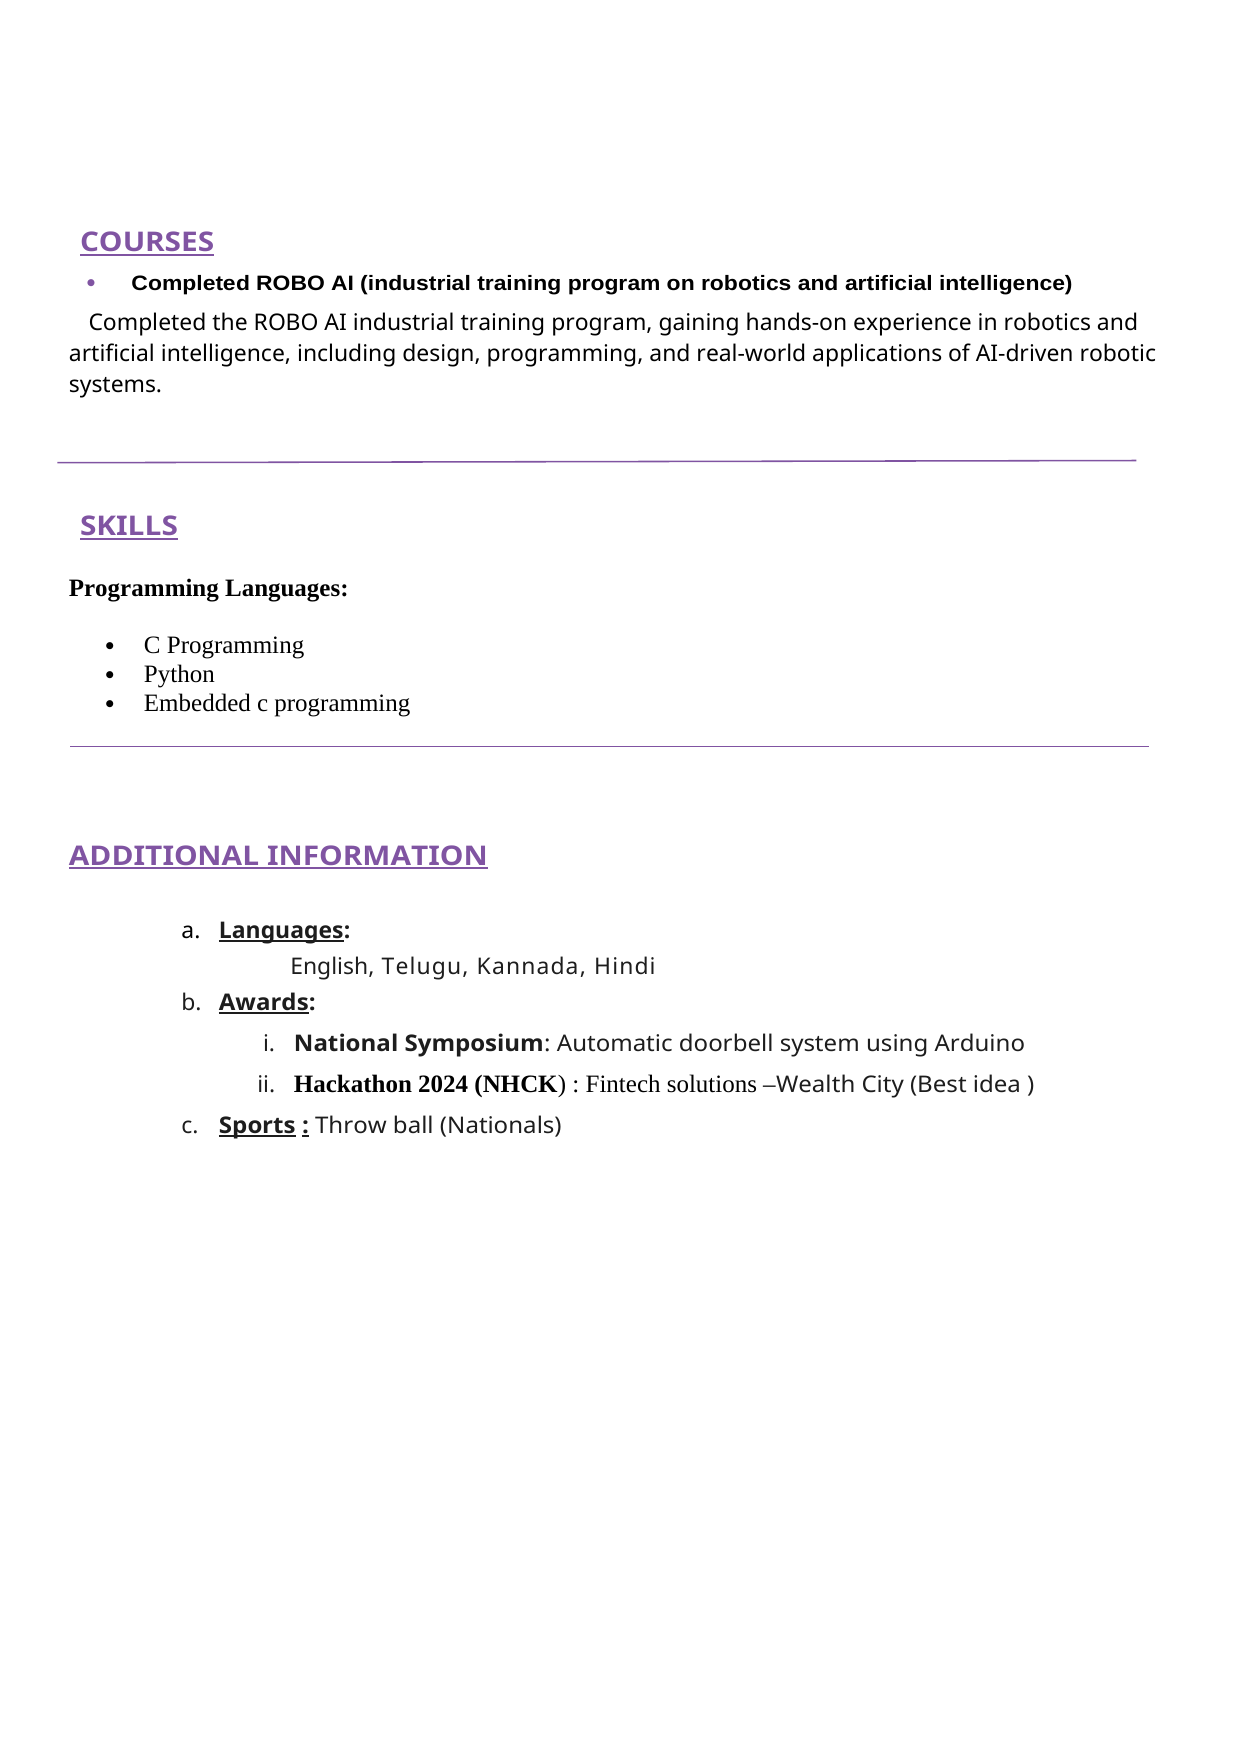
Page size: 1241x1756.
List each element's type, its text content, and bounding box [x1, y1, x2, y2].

list Sports : Throw ball (Nationals) [181, 1109, 1112, 1140]
list English, Telugu, Kannada, Hindi [219, 950, 1171, 981]
list National Symposium: Automatic doorbell system using Arduino [275, 1027, 1112, 1058]
subtitle Completed the ROBO AI industrial training program, gaining hands-on experience in robotics and artificial intelligence, including design, programming, and real-world applications of AI-driven robotic systems. [69, 306, 1171, 400]
list Languages: [181, 914, 1171, 945]
subtitle ADDITIONAL INFORMATION [69, 836, 1171, 873]
list C Programming [106, 631, 1171, 659]
list Awards: [181, 986, 1112, 1017]
subtitle COURSES [80, 223, 1171, 260]
list Python [106, 659, 1171, 688]
text Programming Languages: [69, 573, 1171, 601]
subtitle SKILLS [80, 507, 1171, 543]
list Hackathon 2024 (NHCK) : Fintech solutions –Wealth City (Best idea ) [275, 1068, 1112, 1099]
subtitle Completed ROBO AI (industrial training program on robotics and artificial intelligence) [87, 271, 1171, 295]
list Embedded c programming [106, 688, 1171, 717]
